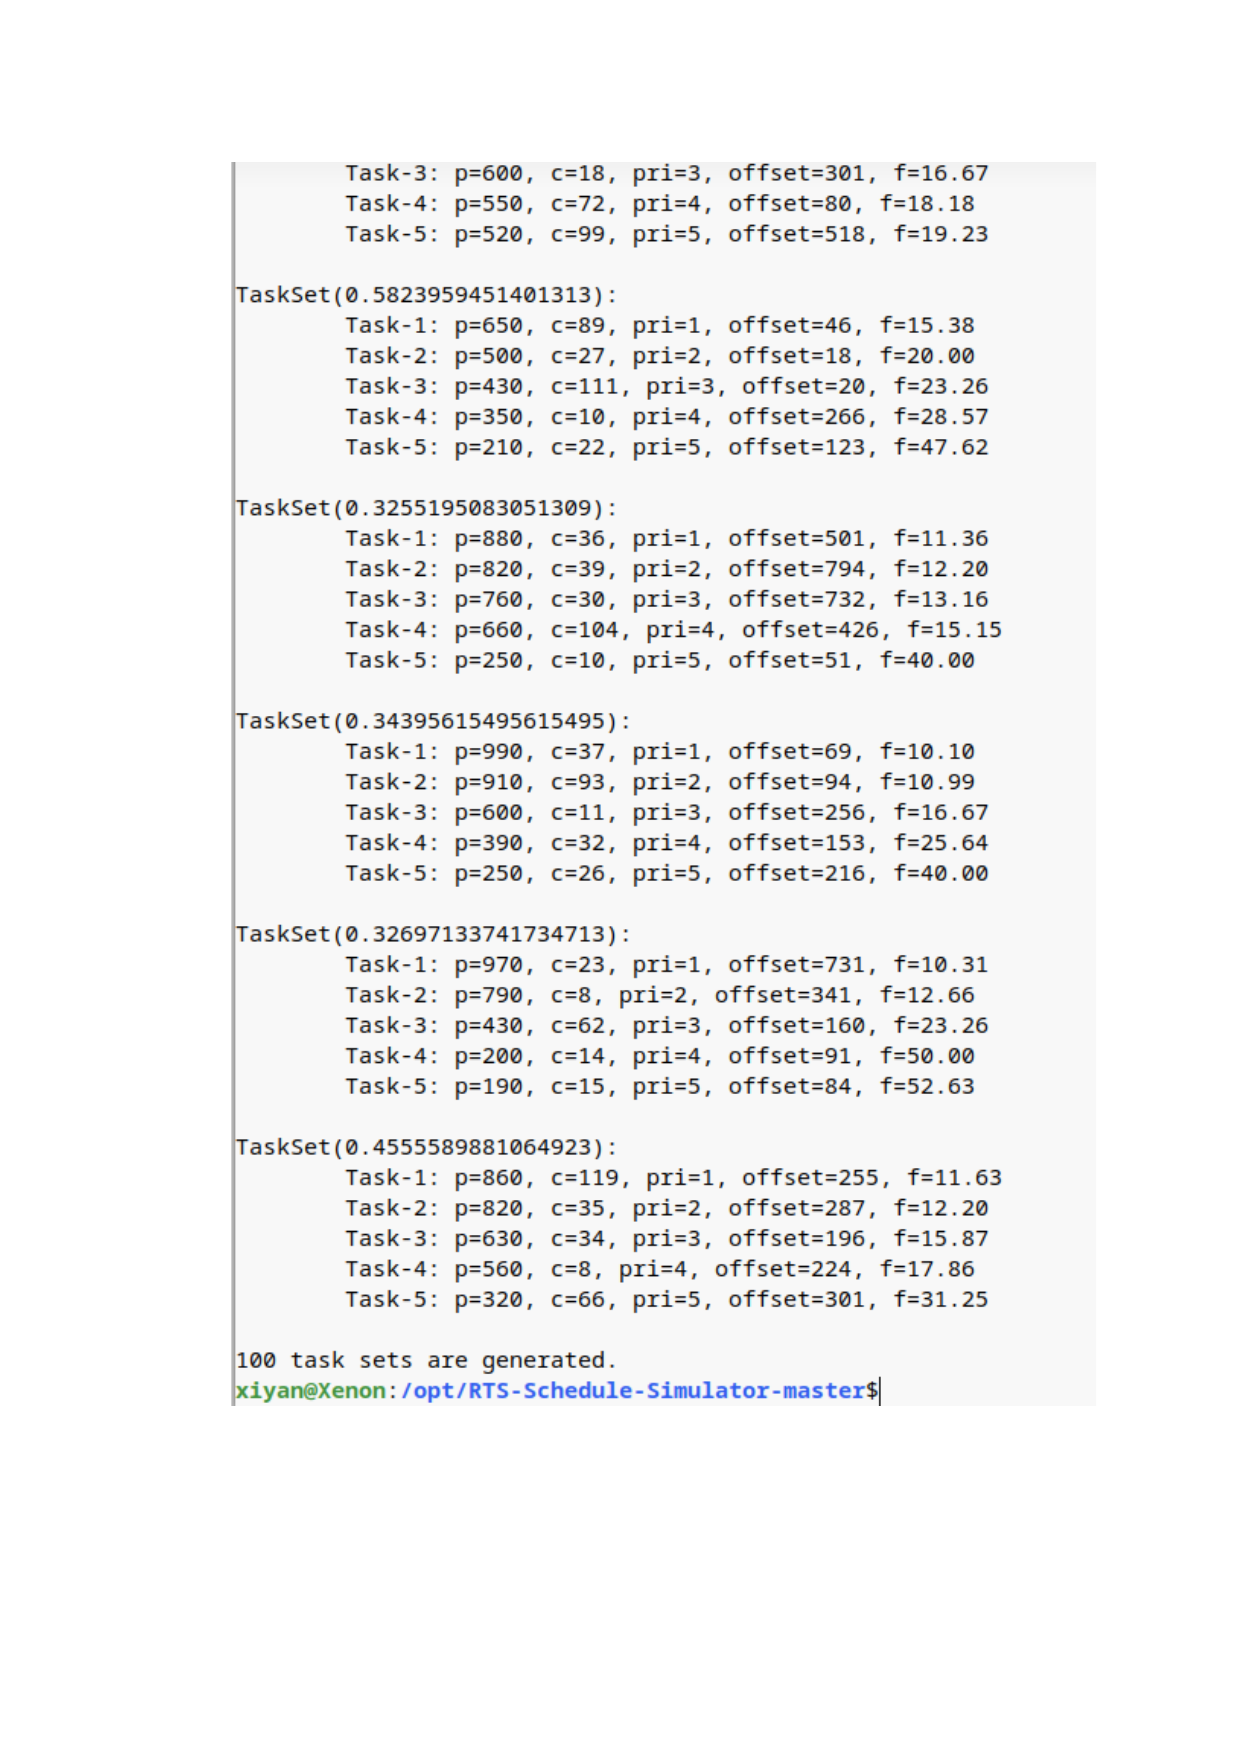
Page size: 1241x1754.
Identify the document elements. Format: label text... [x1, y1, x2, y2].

picture [231, 162, 1097, 1406]
